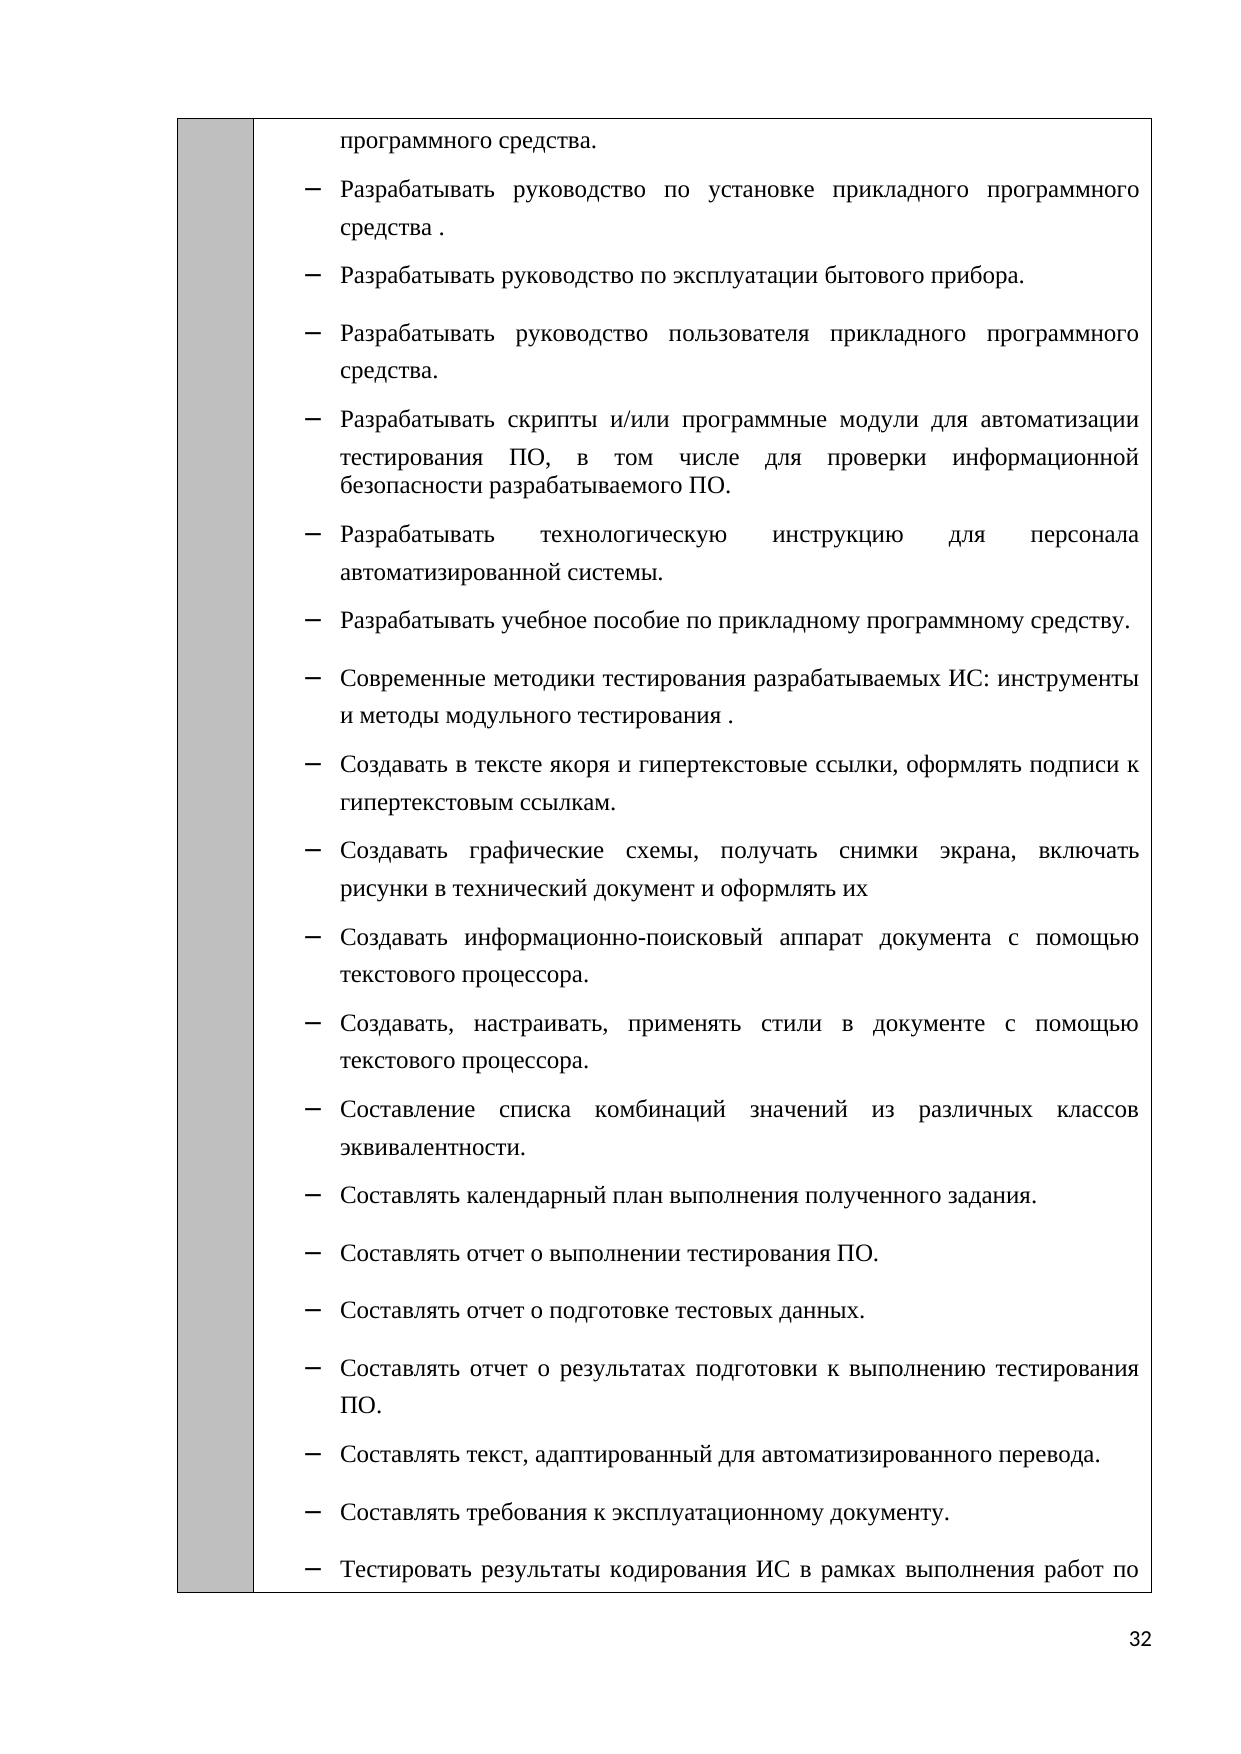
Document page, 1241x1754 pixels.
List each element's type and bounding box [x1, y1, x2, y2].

table_cell [254, 119, 1151, 1592]
